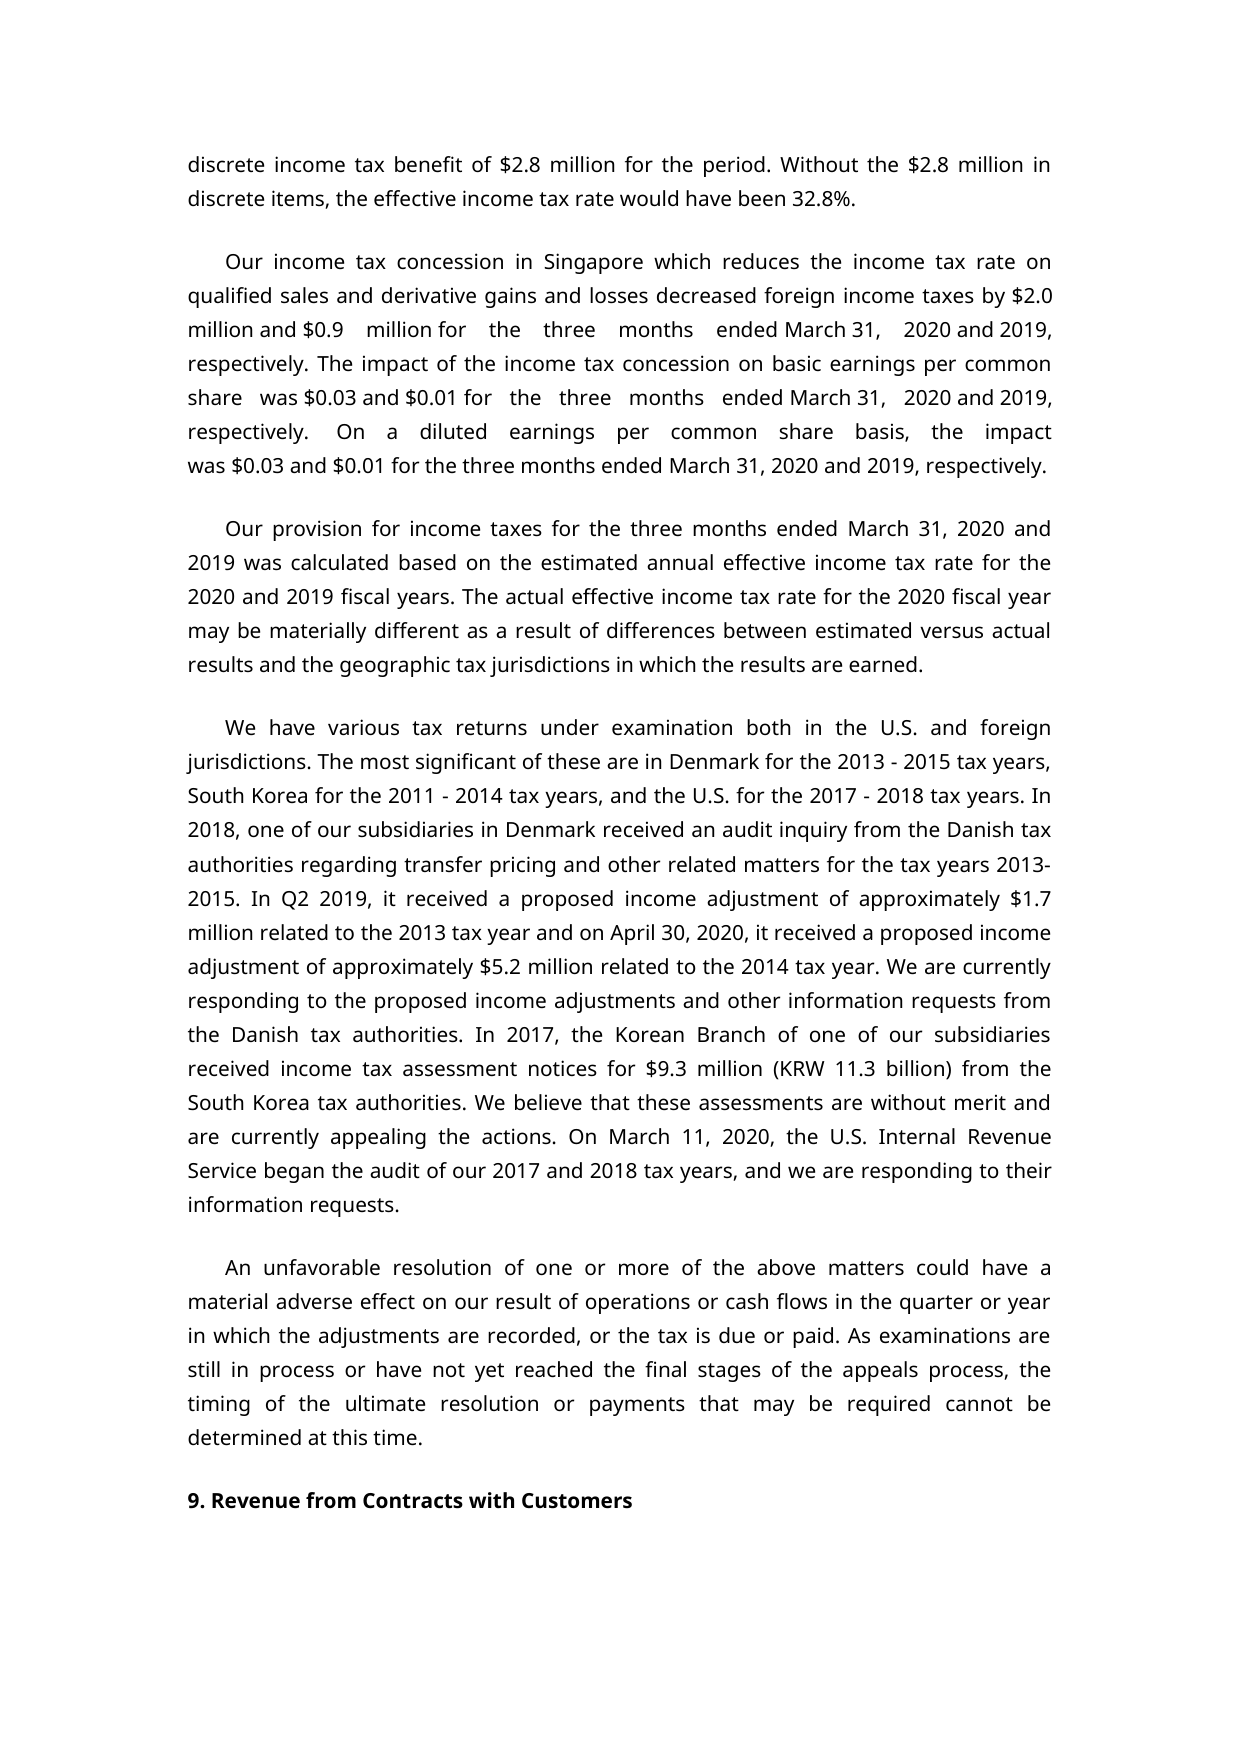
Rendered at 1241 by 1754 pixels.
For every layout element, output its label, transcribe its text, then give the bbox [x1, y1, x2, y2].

text We have various tax returns under examination both in the U.S. and foreign jurisdictions. The most significant of these are in Denmark for the 2013 - 2015 tax years, South Korea for the 2011 - 2014 tax years, and the U.S. for the 2017 - 2018 tax years. In 2018, one of our subsidiaries in Denmark received an audit inquiry from the Danish tax authorities regarding transfer pricing and other related matters for the tax years 2013-2015. In Q2 2019, it received a proposed income adjustment of approximately $1.7 million related to the 2013 tax year and on April 30, 2020, it received a proposed income adjustment of approximately $5.2 million related to the 2014 tax year. We are currently responding to the proposed income adjustments and other information requests from the Danish tax authorities. In 2017, the Korean Branch of one of our subsidiaries received income tax assessment notices for $9.3 million (KRW 11.3 billion) from the South Korea tax authorities. We believe that these assessments are without merit and are currently appealing the actions. On March 11, 2020, the U.S. Internal Revenue Service began the audit of our 2017 and 2018 tax years, and we are responding to their information requests. [187, 713, 1053, 1219]
text An unfavorable resolution of one or more of the above matters could have a material adverse effect on our result of operations or cash flows in the quarter or year in which the adjustments are recorded, or the tax is due or paid. As examinations are still in process or have not yet reached the final stages of the appeals process, the timing of the ultimate resolution or payments that may be required cannot be determined at this time. [187, 1253, 1053, 1452]
text Our income tax concession in Singapore which reduces the income tax rate on qualified sales and derivative gains and losses decreased foreign income taxes by $2.0 million and $0.9 million for the three months ended March 31, 2020 and 2019, respectively. The impact of the income tax concession on basic earnings per common share was $0.03 and $0.01 for the three months ended March 31, 2020 and 2019, respectively. On a diluted earnings per common share basis, the impact was $0.03 and $0.01 for the three months ended March 31, 2020 and 2019, respectively. [187, 247, 1053, 480]
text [187, 150, 1053, 212]
text Our provision for income taxes for the three months ended March 31, 2020 and 2019 was calculated based on the estimated annual effective income tax rate for the 2020 and 2019 fiscal years. The actual effective income tax rate for the 2020 fiscal year may be materially different as a result of differences between estimated versus actual results and the geographic tax jurisdictions in which the results are earned. [187, 514, 1053, 679]
text 9. Revenue from Contracts with Customers [187, 1486, 1053, 1515]
